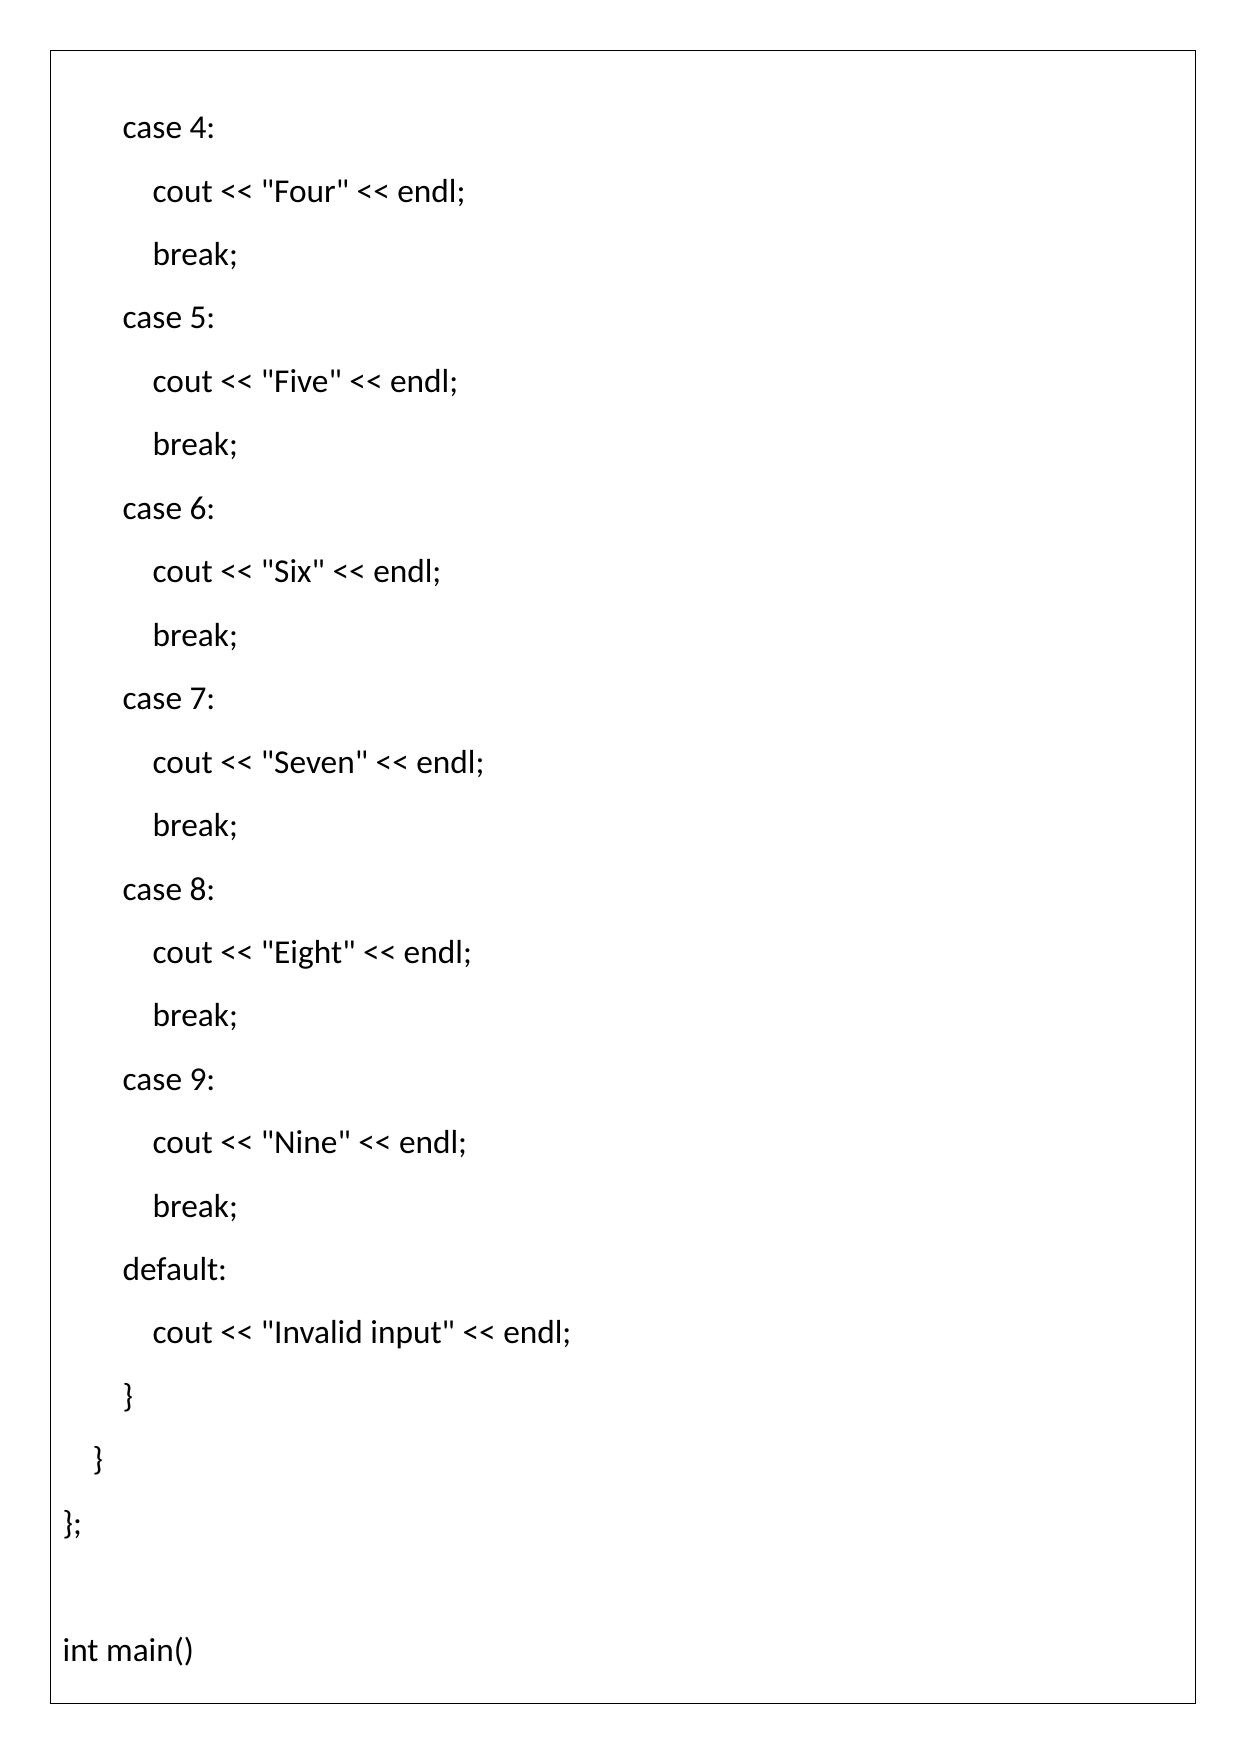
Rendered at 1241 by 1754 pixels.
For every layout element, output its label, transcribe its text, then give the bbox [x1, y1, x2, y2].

text cout << "Nine" << endl; [62, 1121, 1195, 1162]
text break; [62, 1185, 1195, 1225]
text cout << "Eight" << endl; [62, 931, 1195, 972]
text } [62, 1375, 1195, 1416]
text break; [62, 614, 1195, 654]
text case 7: [62, 677, 1195, 718]
text cout << "Seven" << endl; [62, 741, 1195, 781]
text cout << "Four" << endl; [62, 170, 1195, 210]
text break; [62, 994, 1195, 1035]
text break; [62, 804, 1195, 845]
text case 5: [62, 297, 1195, 337]
text }; [62, 1502, 1195, 1543]
text default: [62, 1248, 1195, 1289]
text case 6: [62, 487, 1195, 528]
text cout << "Invalid input" << endl; [62, 1312, 1195, 1352]
text int main() [62, 1629, 1195, 1669]
text case 9: [62, 1058, 1195, 1098]
text break; [62, 233, 1195, 274]
text cout << "Six" << endl; [62, 550, 1195, 591]
text cout << "Five" << endl; [62, 360, 1195, 401]
text break; [62, 423, 1195, 464]
text case 4: [62, 106, 1195, 147]
text } [62, 1438, 1195, 1479]
text case 8: [62, 867, 1195, 908]
